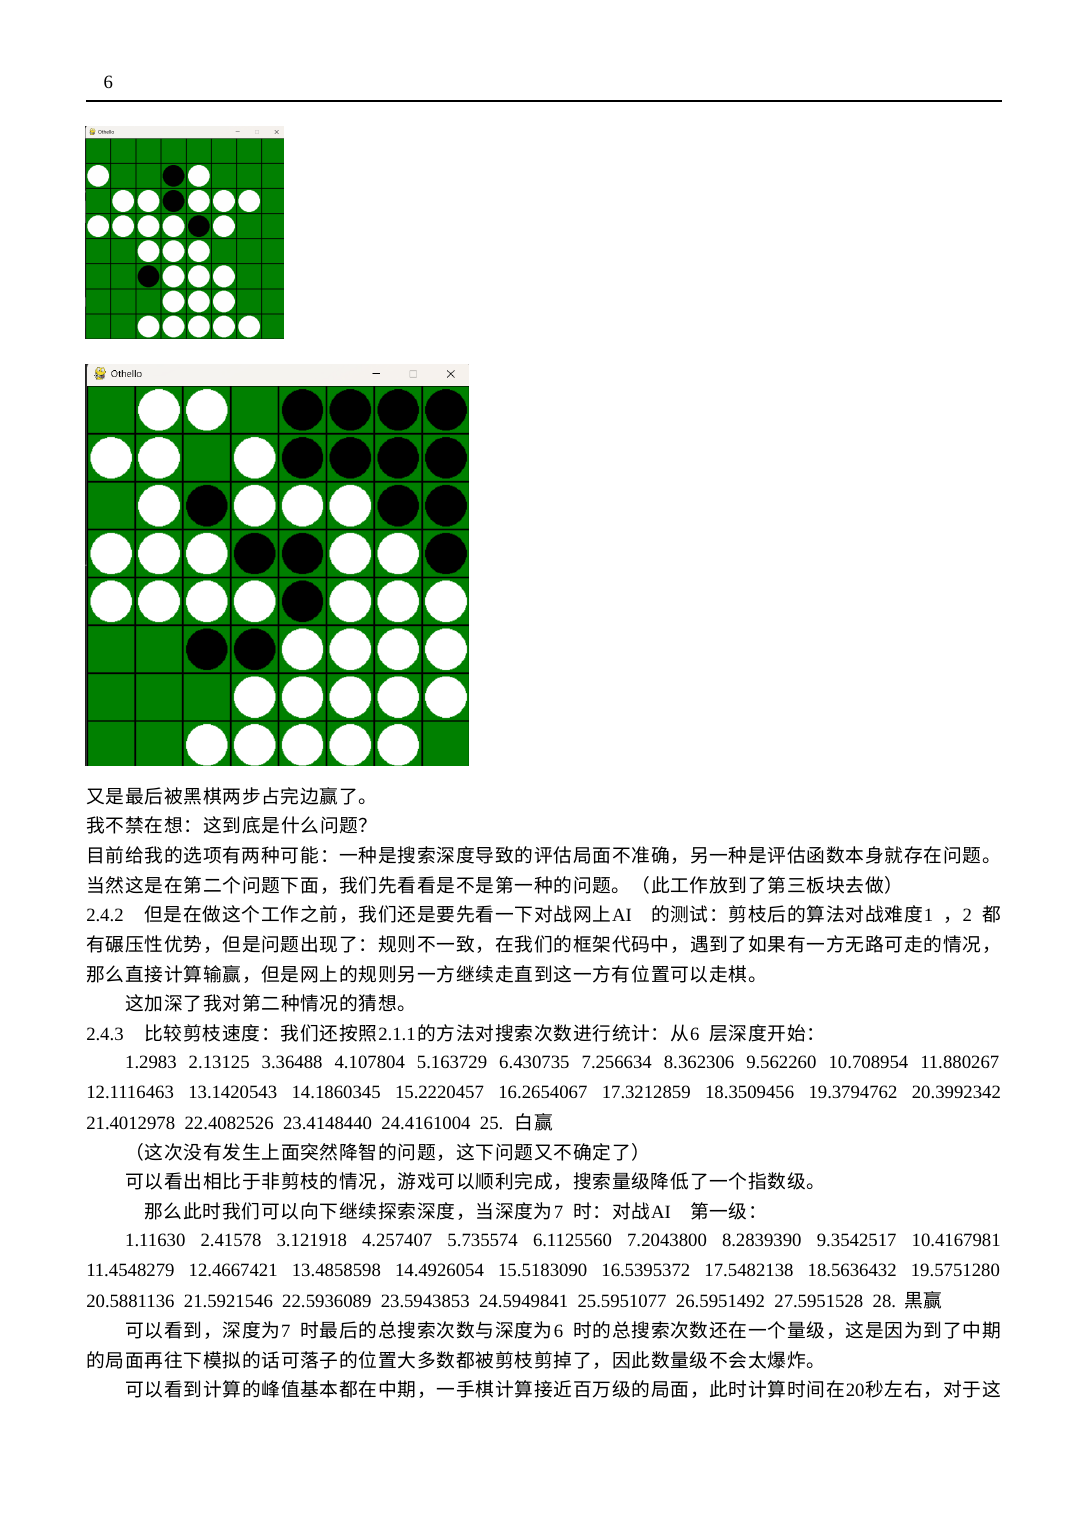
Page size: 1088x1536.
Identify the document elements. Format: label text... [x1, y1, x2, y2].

text 这加深了我对第二种情况的猜想。 [86, 988, 1001, 1017]
text （这次没有发生上面突然降智的问题，这下问题又不确定了） [86, 1136, 1001, 1166]
picture [85, 126, 284, 339]
subtitle 比较剪枝速度：我们还按照2.1.1的方法对搜索次数进行统计：从6层深度开始： [86, 1017, 1001, 1047]
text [86, 1374, 1001, 1403]
text 我不禁在想：这到底是什么问题？ [86, 810, 1001, 839]
subtitle 那么此时我们可以向下继续探索深度，当深度为7时：对战AI第一级： [86, 1196, 1001, 1225]
picture [85, 364, 469, 766]
text 可以看出相比于非剪枝的情况，游戏可以顺利完成，搜索量级降低了一个指数级。 [86, 1166, 1001, 1196]
text 又是最后被黑棋两步占完边赢了。 [86, 780, 1001, 810]
text 目前给我的选项有两种可能：一种是搜索深度导致的评估局面不准确，另一种是评估函数本身就存在问题。 [86, 839, 1001, 869]
text 可以看到，深度为7时最后的总搜索次数与深度为6时的总搜索次数还在一个量级，这是因为到了中期的局面再往下模拟的话可落子的位置大多数都被剪枝剪掉了，因此数量级不会太爆炸。 [86, 1314, 1001, 1374]
text 当然这是在第二个问题下面，我们先看看是不是第一种的问题。（此工作放到了第三板块去做） [86, 869, 1001, 899]
subtitle 但是在做这个工作之前，我们还是要先看一下对战网上AI的测试：剪枝后的算法对战难度1，2都有碾压性优势，但是问题出现了：规则不一致，在我们的框架代码中，遇到了如果有一方无路可走的情况，那么直接计算输赢，但是网上的规则另一方继续走直到这一方有位置可以走棋。 [86, 899, 1001, 988]
text 1.11630 2.41578 3.121918 4.257407 5.735574 6.1125560 7.2043800 8.2839390 9.3542517 10.4167981 11.4548279 12.4667421 13.4858598 14.4926054 15.5183090 16.5395372 17.5482138 18.5636432 19.5751280 20.5881136 21.5921546 22.5936089 23.5943853 24.5949841 25.5951077 26.5951492 27.5951528 28.黒赢 [86, 1225, 1001, 1314]
text 1.2983 2.13125 3.36488 4.107804 5.163729 6.430735 7.256634 8.362306 9.562260 10.708954 11.880267 12.1116463 13.1420543 14.1860345 15.2220457 16.2654067 17.3212859 18.3509456 19.3794762 20.3992342 21.4012978 22.4082526 23.4148440 24.4161004 25.白赢 [86, 1047, 1001, 1136]
